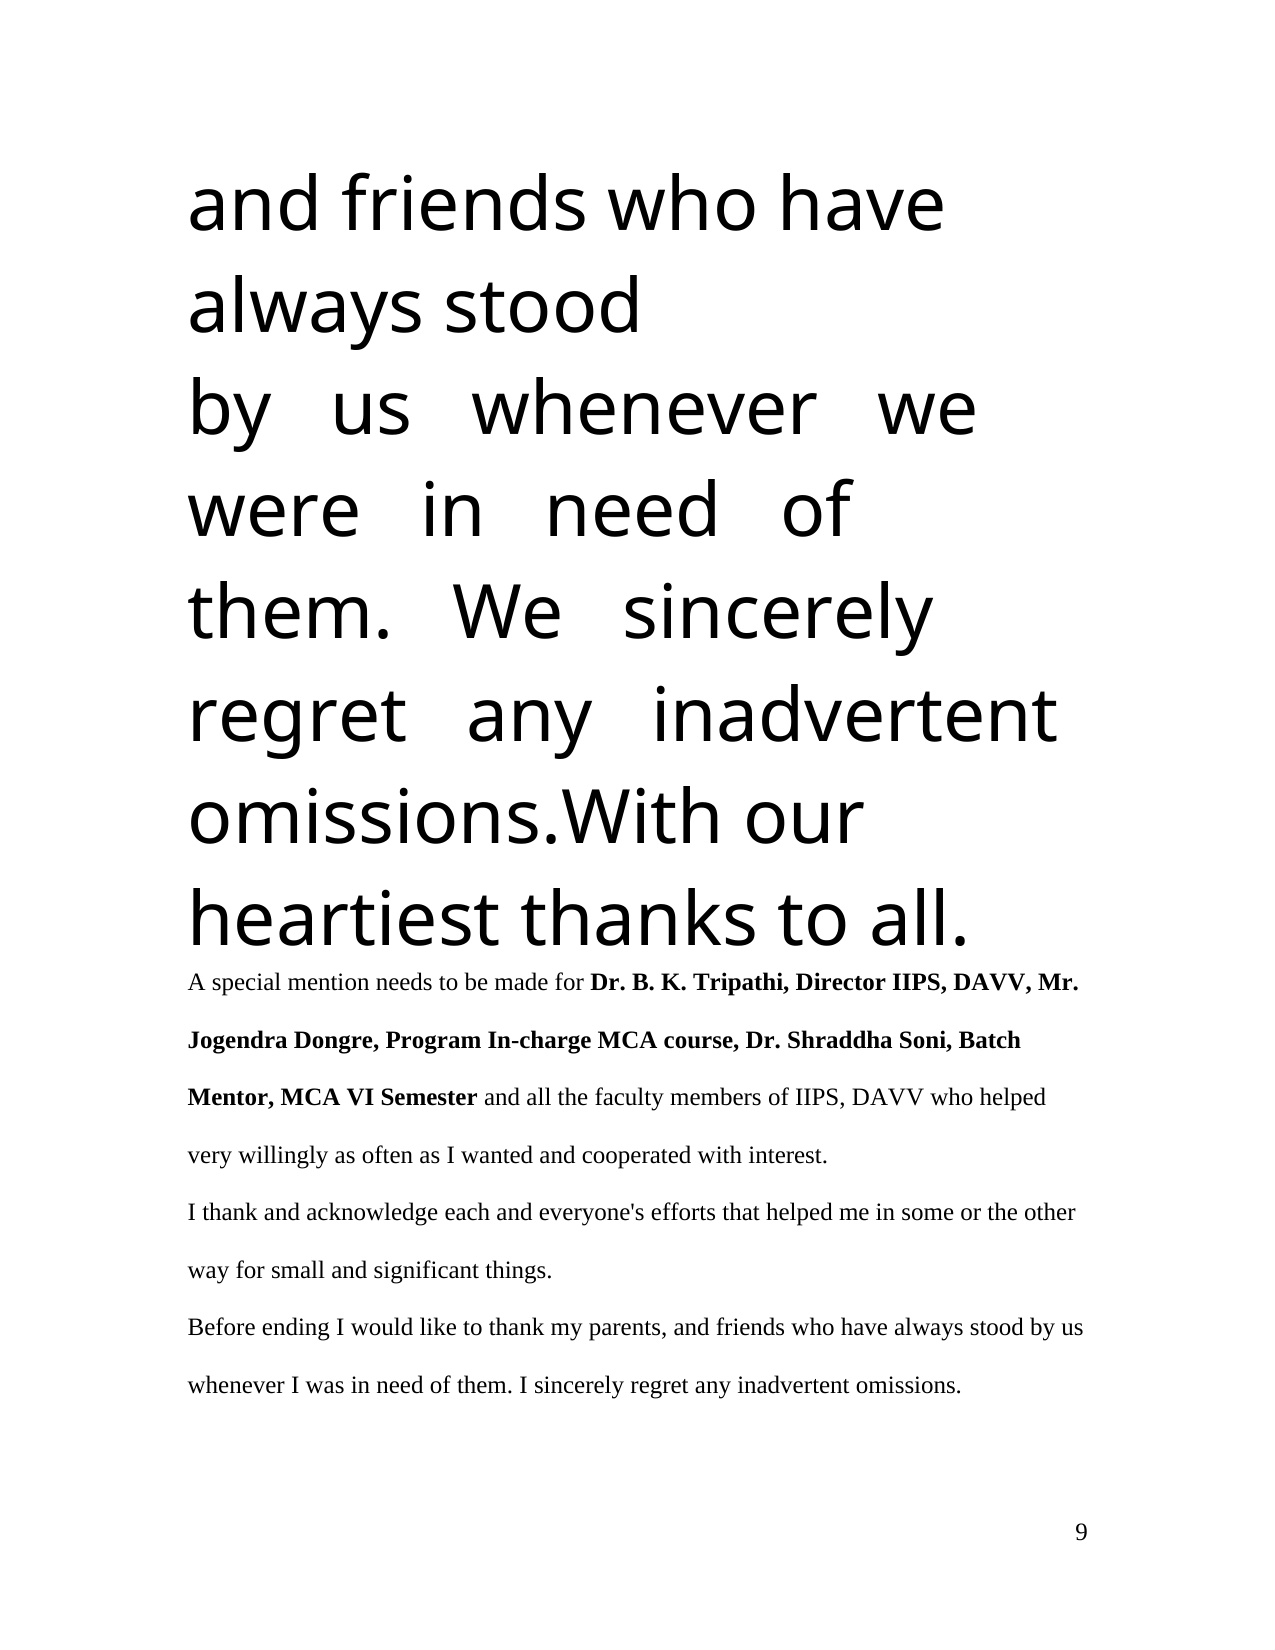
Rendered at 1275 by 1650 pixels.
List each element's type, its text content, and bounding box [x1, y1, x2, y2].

text by us whenever we were in need of them. We sincerely regret any inadvertent [187, 354, 1087, 763]
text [187, 150, 1087, 354]
text Before ending I would like to thank my parents, and friends who have always stood by us whenever I was in need of them. I sincerely regret any inadvertent omissions. [187, 1312, 1087, 1399]
text omissions.With our heartiest thanks to all. [187, 763, 1087, 967]
text I thank and acknowledge each and everyone's efforts that helped me in some or the other way for small and significant things. [187, 1197, 1087, 1284]
text A special mention needs to be made for Dr. B. K. Tripathi, Director IIPS, DAVV, Mr. Jogendra Dongre, Program In-charge MCA course, Dr. Shraddha Soni, Batch Mentor, MCA VI Semester and all the faculty members of IIPS, DAVV who helped very willingly as often as I wanted and cooperated with interest. [187, 967, 1087, 1169]
